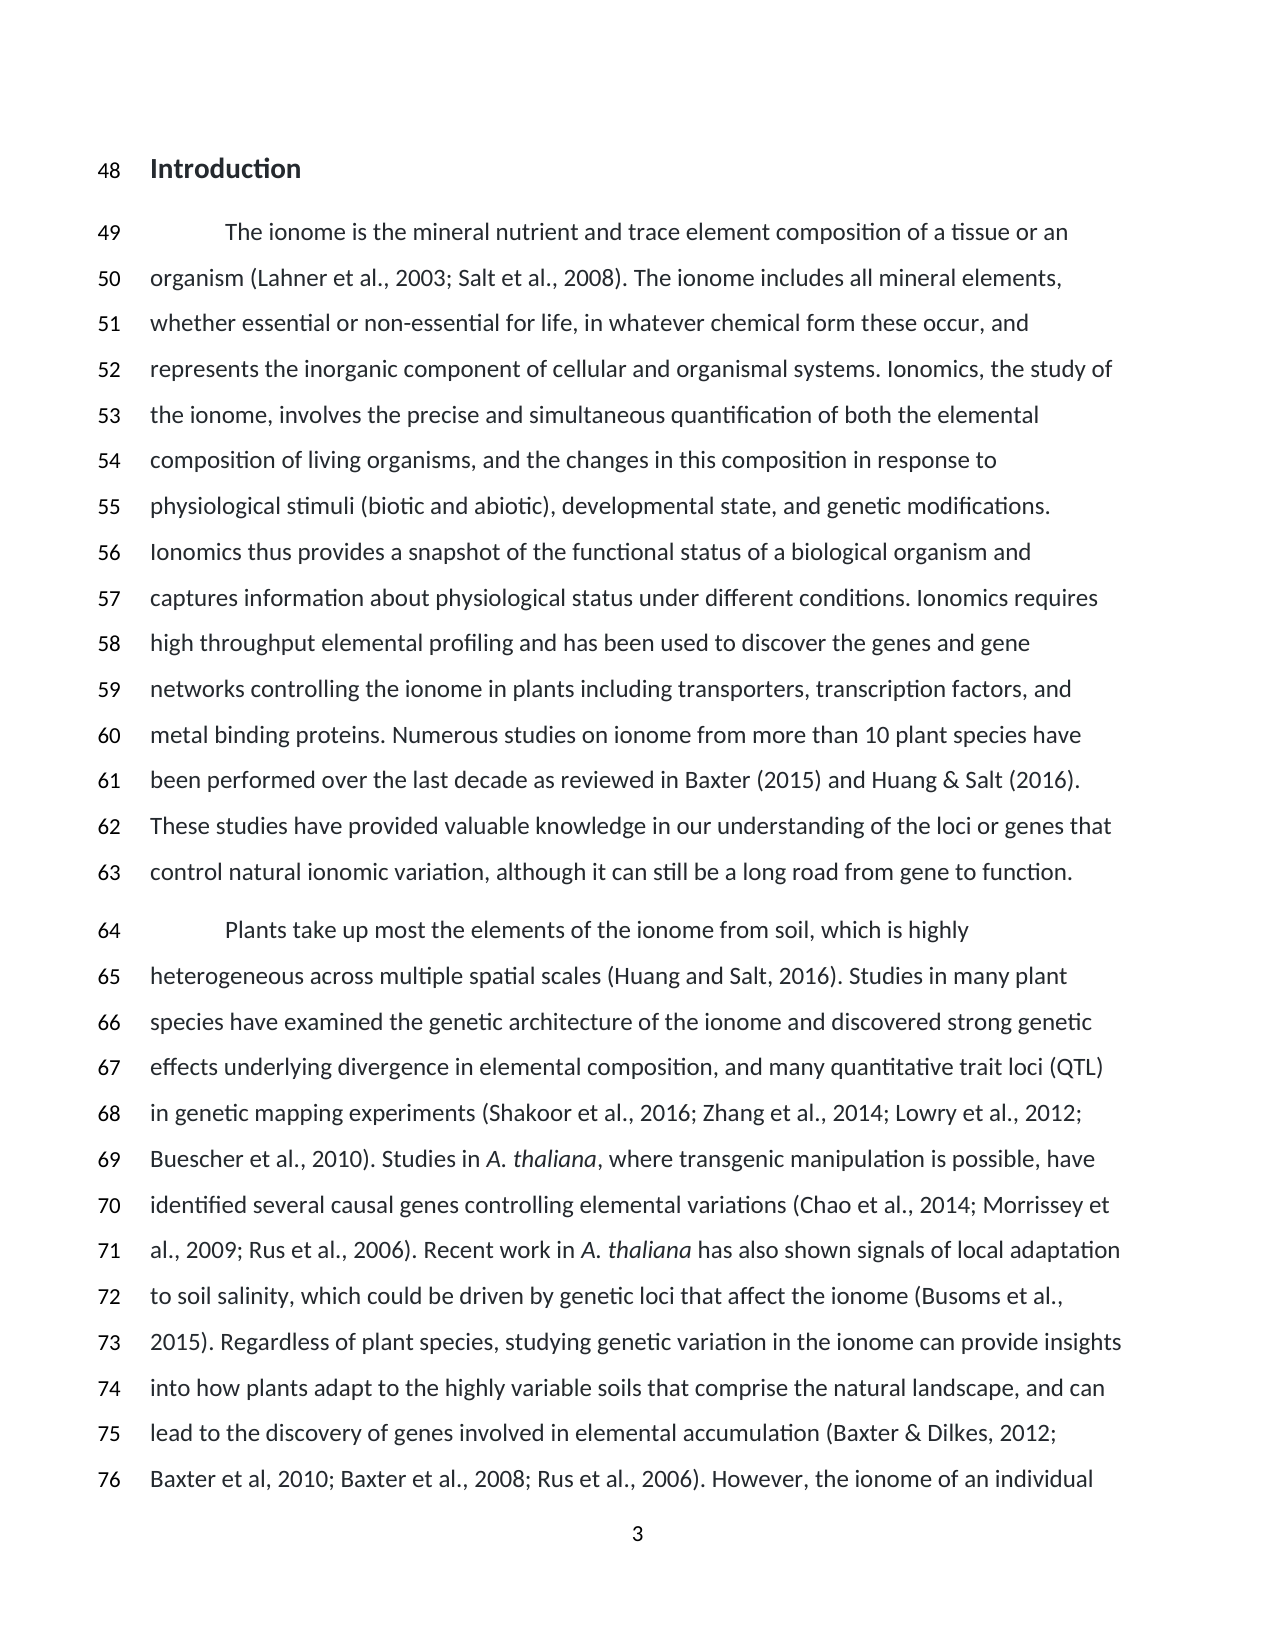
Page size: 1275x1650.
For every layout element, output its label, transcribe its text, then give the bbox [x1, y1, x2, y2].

text Introduction [150, 150, 1125, 186]
text The ionome is the mineral nutrient and trace element composition of a tissue or an organism (Lahner et al., 2003; Salt et al., 2008). The ionome includes all mineral elements, whether essential or non-essential for life, in whatever chemical form these occur, and represents the inorganic component of cellular and organismal systems. Ionomics, the study of the ionome, involves the precise and simultaneous quantification of both the elemental composition of living organisms, and the changes in this composition in response to physiological stimuli (biotic and abiotic), developmental state, and genetic modifications. Ionomics thus provides a snapshot of the functional status of a biological organism and captures information about physiological status under different conditions. Ionomics requires high throughput elemental profiling and has been used to discover the genes and gene networks controlling the ionome in plants including transporters, transcription factors, and metal binding proteins. Numerous studies on ionome from more than 10 plant species have been performed over the last decade as reviewed in Baxter (2015) and Huang & Salt (2016). These studies have provided valuable knowledge in our understanding of the loci or genes that control natural ionomic variation, although it can still be a long road from gene to function. [150, 216, 1125, 887]
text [150, 914, 1125, 1494]
